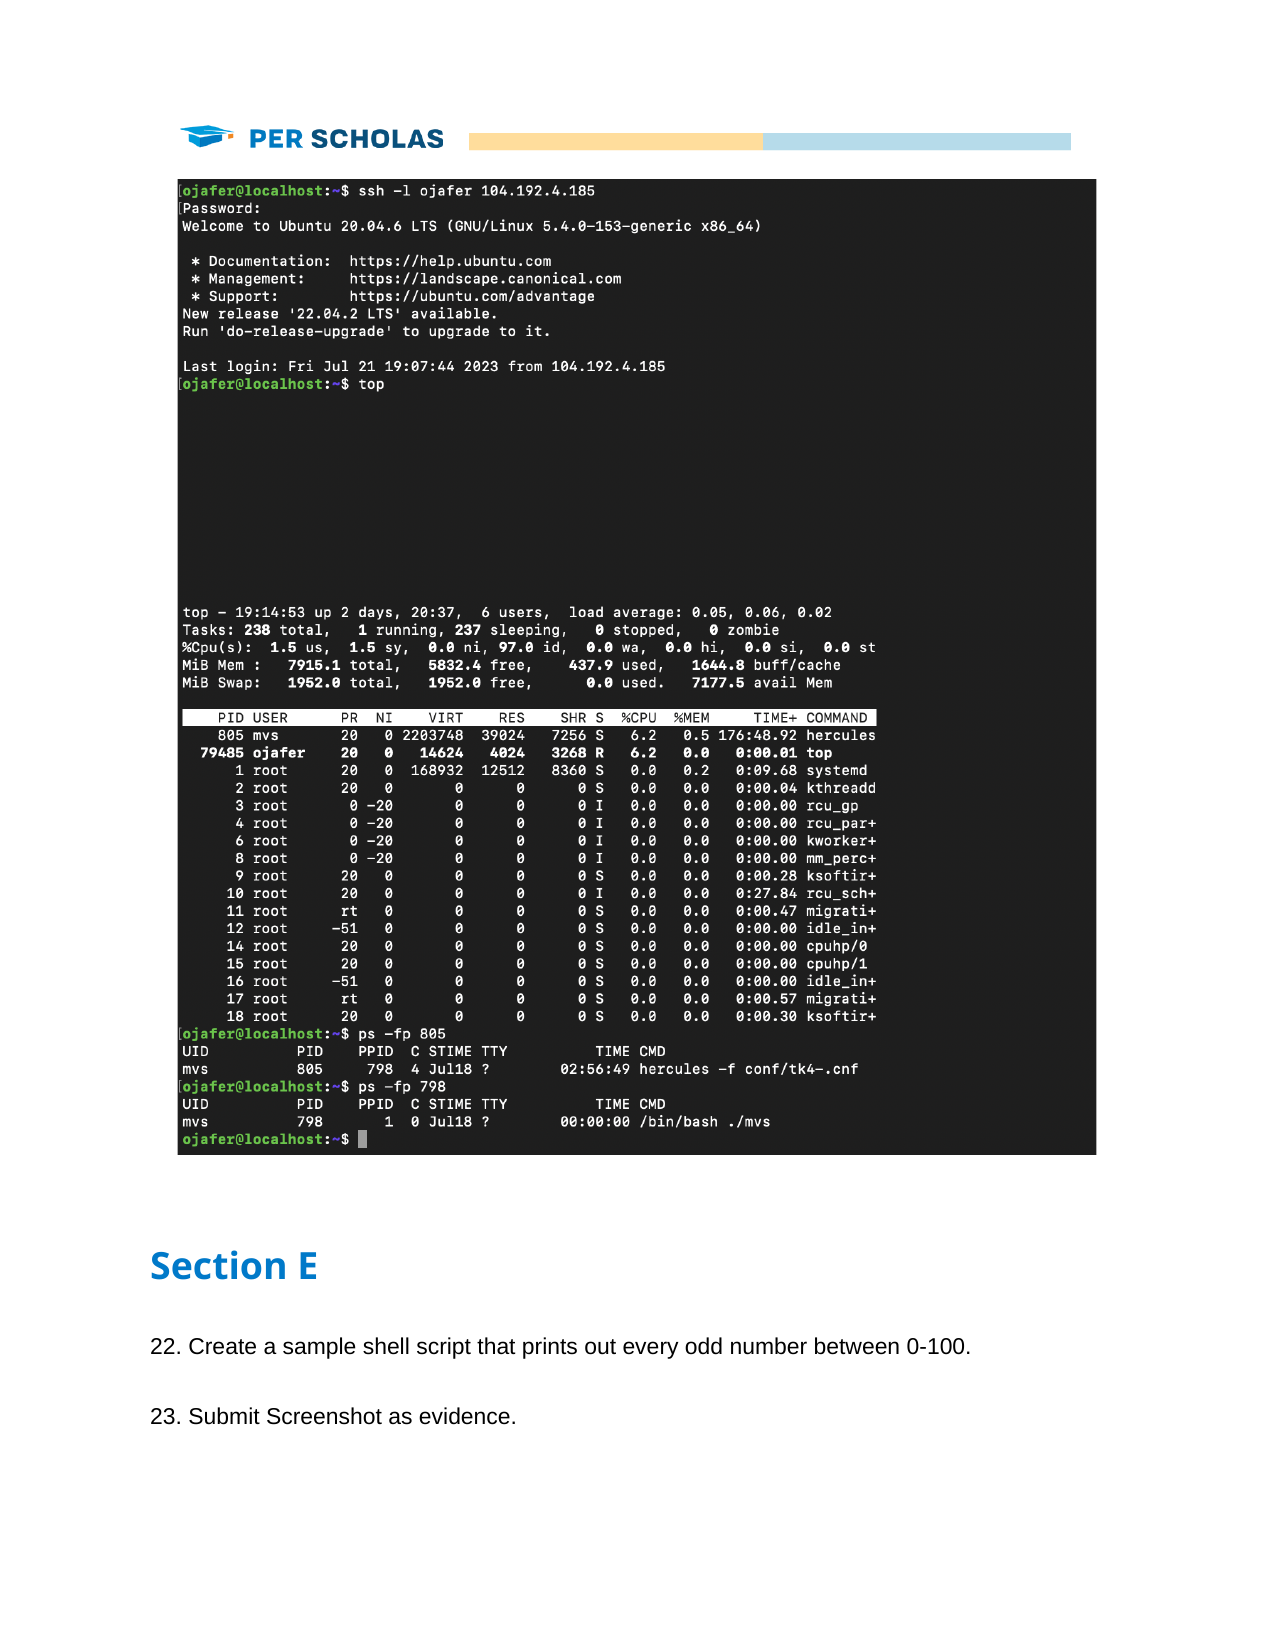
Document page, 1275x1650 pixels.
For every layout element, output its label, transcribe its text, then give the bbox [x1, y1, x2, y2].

text 23. Submit Screenshot as evidence. [150, 1403, 1125, 1429]
picture [150, 75, 1125, 1155]
text 22. Create a sample shell script that prints out every odd number between 0-100. [150, 1333, 1125, 1360]
subtitle Section E [150, 527, 1125, 1290]
